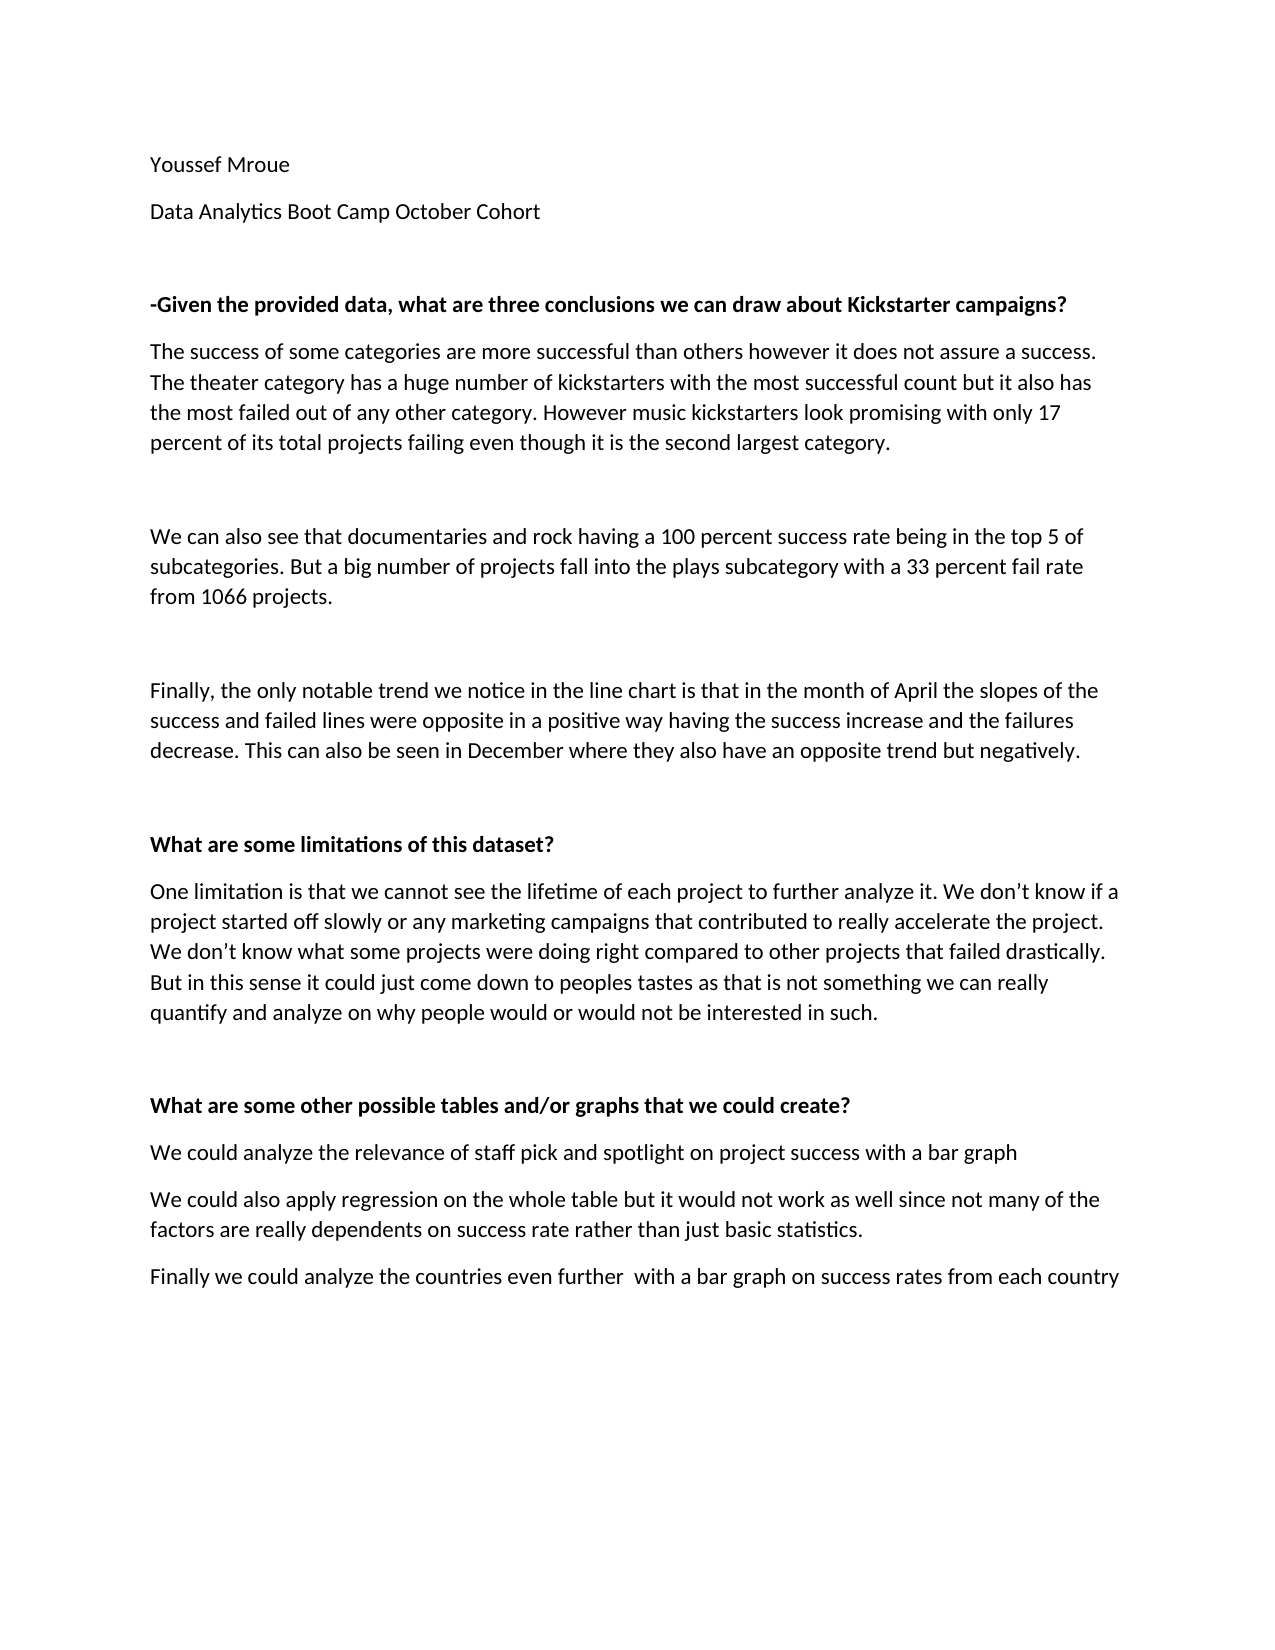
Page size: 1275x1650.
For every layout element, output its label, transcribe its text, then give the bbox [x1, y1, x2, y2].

text We could also apply regression on the whole table but it would not work as well since not many of the factors are really dependents on success rate rather than just basic statistics. [150, 1185, 1125, 1244]
text The success of some categories are more successful than others however it does not assure a success. The theater category has a huge number of kickstarters with the most successful count but it also has the most failed out of any other category. However music kickstarters look promising with only 17 percent of its total projects failing even though it is the second largest category. [150, 337, 1125, 456]
text We can also see that documentaries and rock having a 100 percent success rate being in the top 5 of subcategories. But a big number of projects fall into the plays subcategory with a 33 percent fail rate from 1066 projects. [150, 522, 1125, 610]
text What are some limitations of this dataset? [150, 830, 1125, 858]
text What are some other possible tables and/or graphs that we could create? [150, 1092, 1125, 1120]
text Data Analytics Boot Camp October Cohort [150, 197, 1125, 225]
text One limitation is that we cannot see the lifetime of each project to further analyze it. We don’t know if a project started off slowly or any marketing campaigns that contributed to really accelerate the project. We don’t know what some projects were doing right compared to other projects that failed drastically. But in this sense it could just come down to peoples tastes as that is not something we can really quantify and analyze on why people would or would not be interested in such. [150, 877, 1125, 1026]
text Finally, the only notable trend we notice in the line chart is that in the month of April the slopes of the success and failed lines were opposite in a positive way having the success increase and the failures decrease. This can also be seen in December where they also have an opposite trend but negatively. [150, 676, 1125, 764]
text Youssef Mroue [150, 150, 1125, 178]
text -Given the provided data, what are three conclusions we can draw about Kickstarter campaigns? [150, 291, 1125, 319]
text We could analyze the relevance of staff pick and spotlight on project success with a bar graph [150, 1138, 1125, 1167]
text Finally we could analyze the countries even further with a bar graph on success rates from each country [150, 1262, 1125, 1291]
